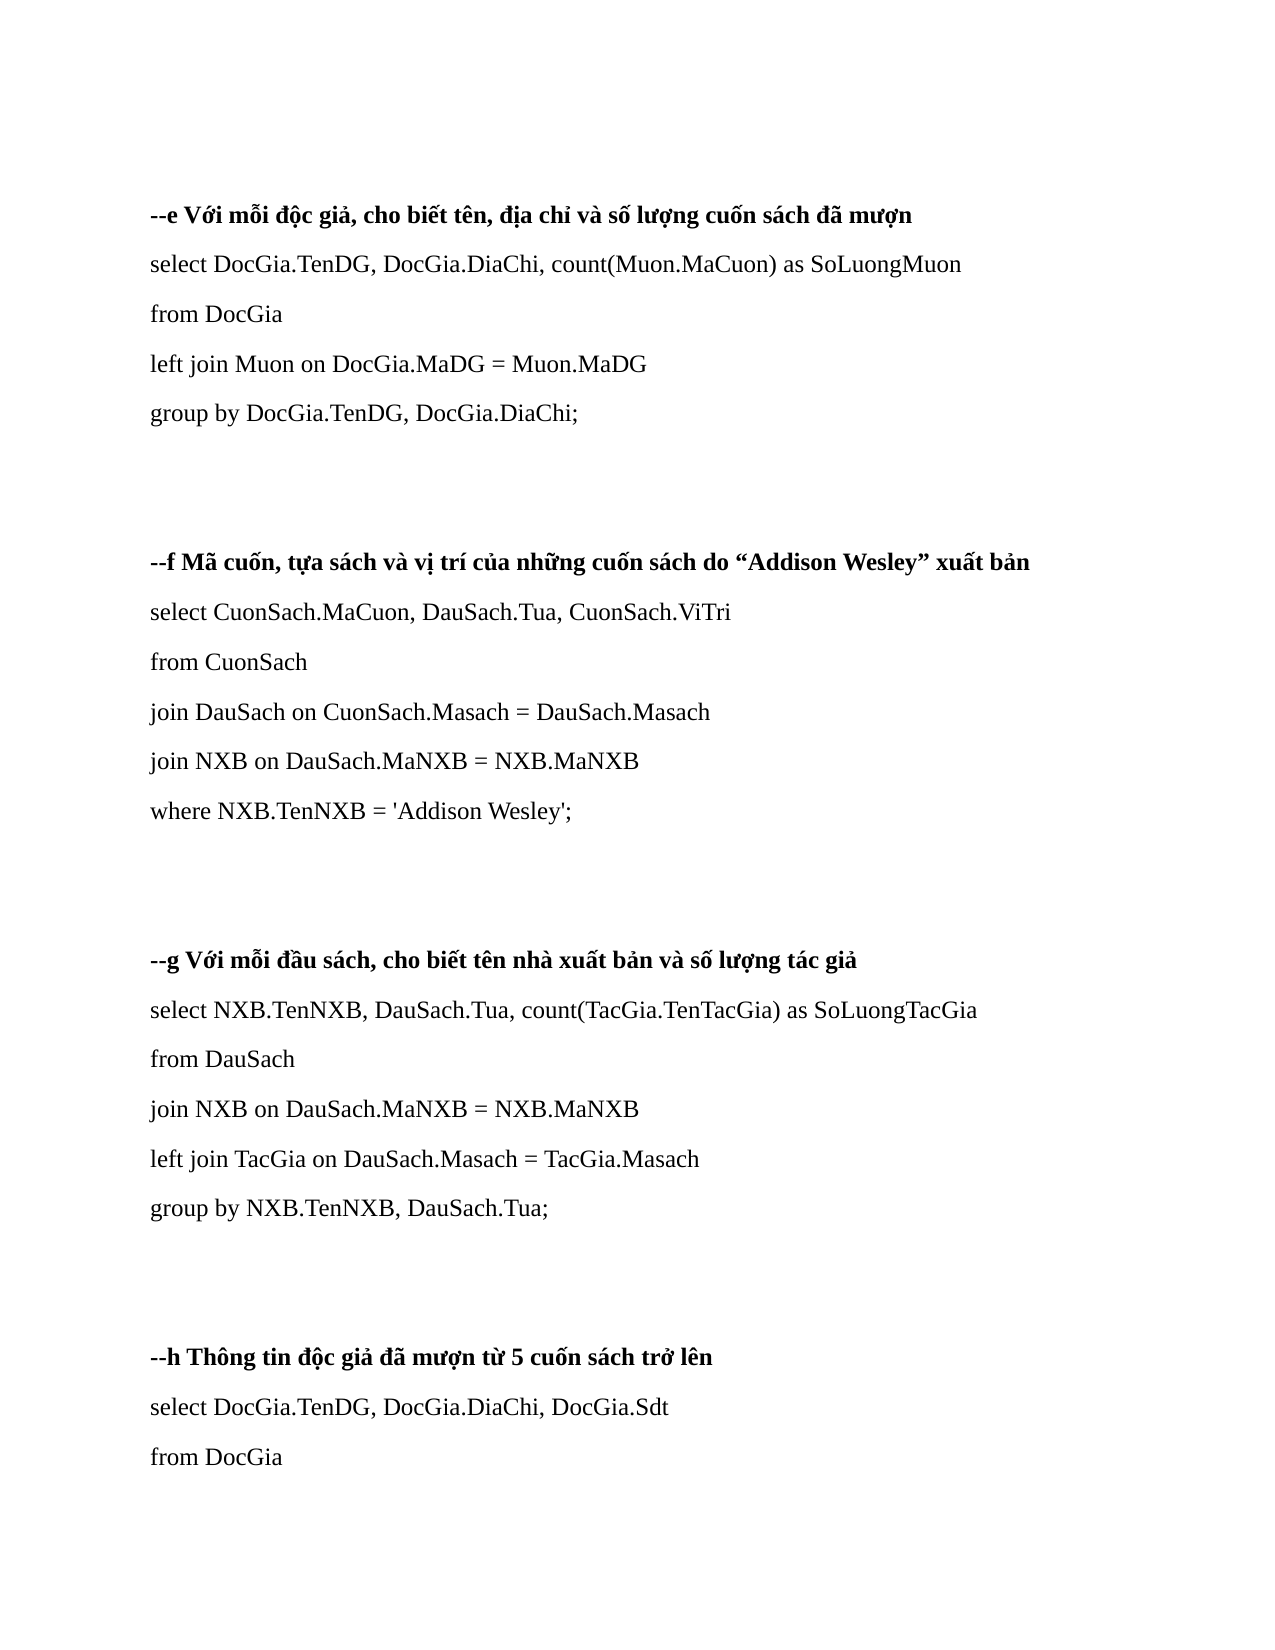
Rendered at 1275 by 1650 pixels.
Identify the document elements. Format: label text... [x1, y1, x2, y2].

text select DocGia.TenDG, DocGia.DiaChi, count(Muon.MaCuon) as SoLuongMuon [150, 249, 1125, 278]
text join DauSach on CuonSach.Masach = DauSach.Masach [150, 697, 1125, 725]
text from DocGia [150, 299, 1125, 328]
text left join TacGia on DauSach.Masach = TacGia.Masach [150, 1144, 1125, 1172]
text select NXB.TenNXB, DauSach.Tua, count(TacGia.TenTacGia) as SoLuongTacGia [150, 995, 1125, 1023]
text select CuonSach.MaCuon, DauSach.Tua, CuonSach.ViTri [150, 597, 1125, 626]
text from CuonSach [150, 647, 1125, 676]
text from DocGia [150, 1442, 1125, 1471]
text --f Mã cuốn, tựa sách và vị trí của những cuốn sách do “Addison Wesley” xuất bản [150, 547, 1125, 576]
text --h Thông tin độc giả đã mượn từ 5 cuốn sách trở lên [150, 1342, 1125, 1371]
text group by NXB.TenNXB, DauSach.Tua; [150, 1193, 1125, 1222]
text where NXB.TenNXB = 'Addison Wesley'; [150, 796, 1125, 825]
text --e Với mỗi độc giả, cho biết tên, địa chỉ và số lượng cuốn sách đã mượn [150, 200, 1125, 228]
text join NXB on DauSach.MaNXB = NXB.MaNXB [150, 1094, 1125, 1123]
text select DocGia.TenDG, DocGia.DiaChi, DocGia.Sdt [150, 1392, 1125, 1421]
text join NXB on DauSach.MaNXB = NXB.MaNXB [150, 746, 1125, 775]
text group by DocGia.TenDG, DocGia.DiaChi; [150, 398, 1125, 427]
text left join Muon on DocGia.MaDG = Muon.MaDG [150, 349, 1125, 377]
text from DauSach [150, 1044, 1125, 1073]
text --g Với mỗi đầu sách, cho biết tên nhà xuất bản và số lượng tác giả [150, 945, 1125, 974]
